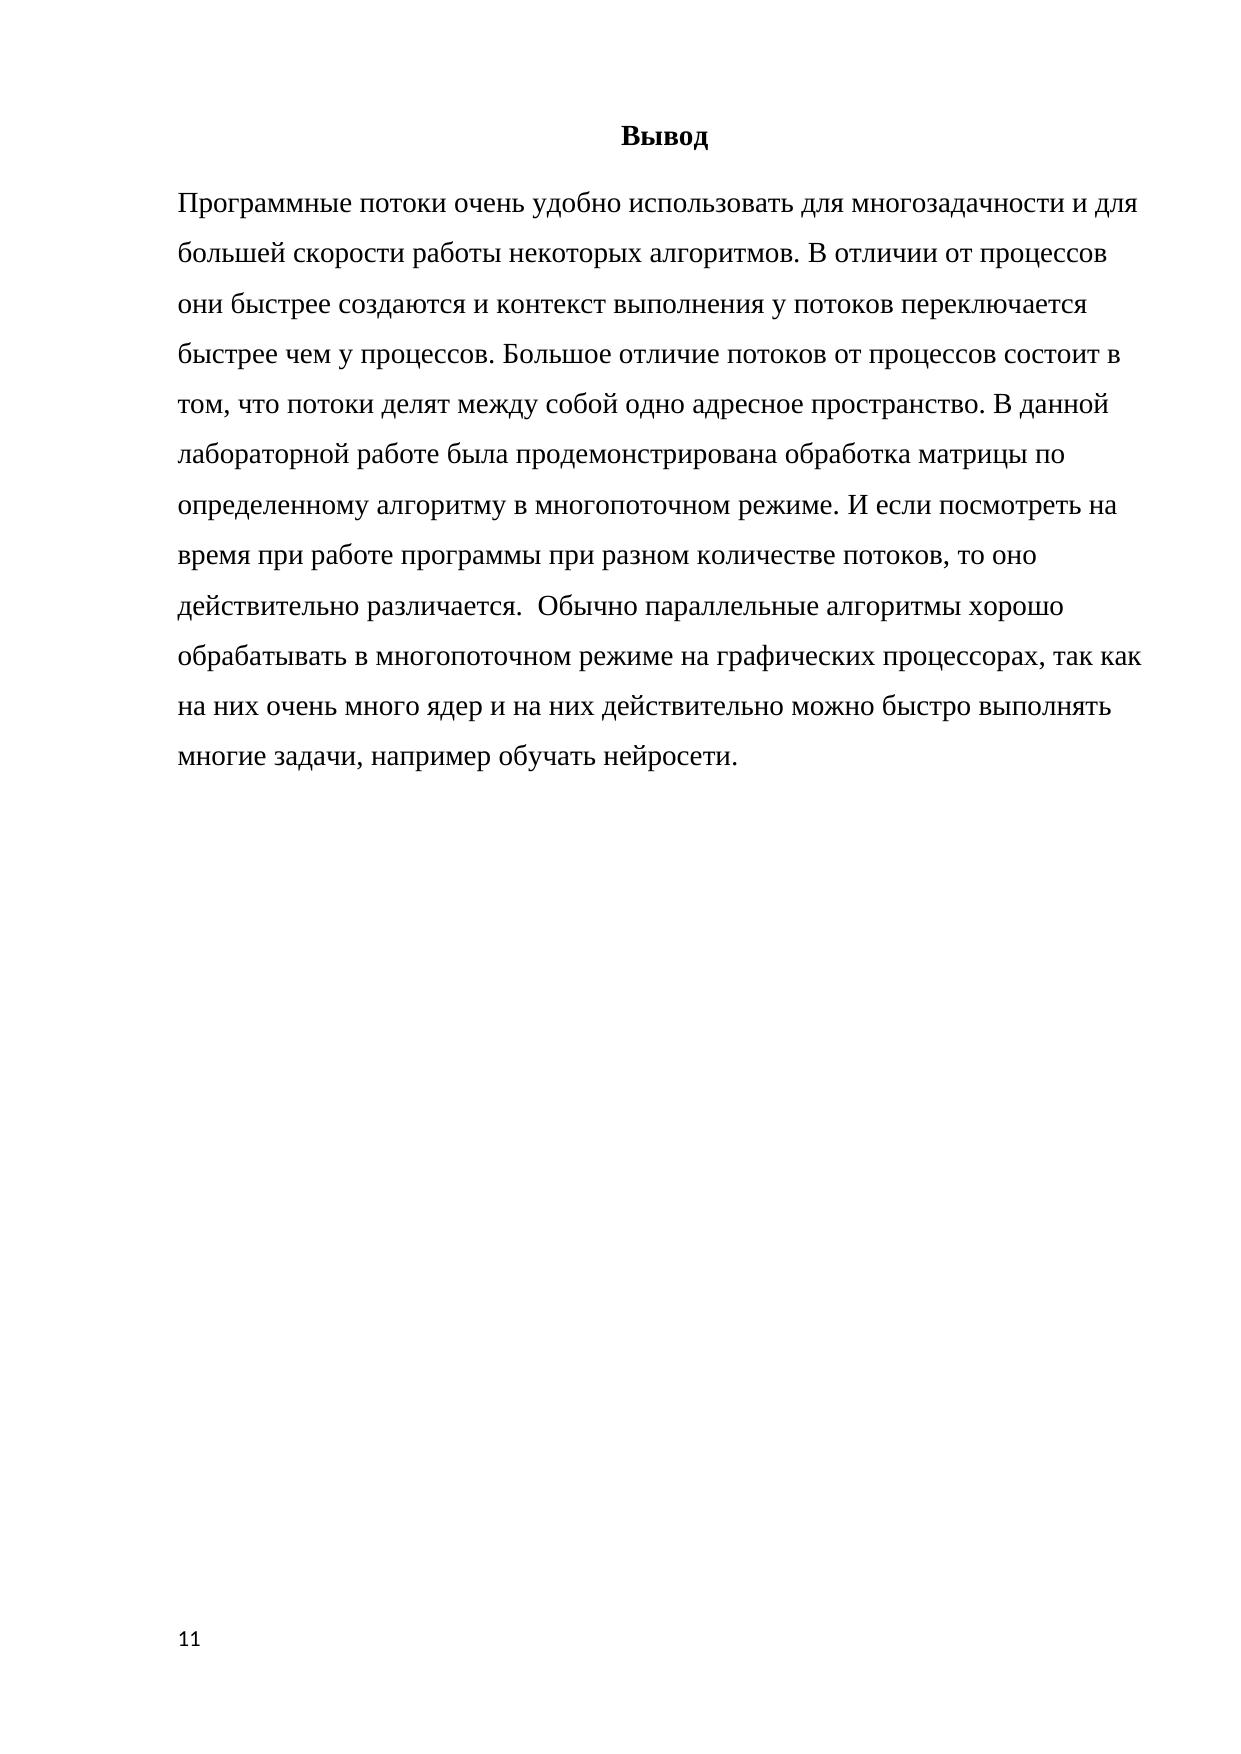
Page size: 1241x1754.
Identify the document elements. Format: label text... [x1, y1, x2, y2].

text Программные потоки очень удобно использовать для многозадачности и для большей скорости работы некоторых алгоритмов. В отличии от процессов они быстрее создаются и контекст выполнения у потоков переключается быстрее чем у процессов. Большое отличие потоков от процессов состоит в том, что потоки делят между собой одно адресное пространство. В данной лабораторной работе была продемонстрирована обработка матрицы по определенному алгоритму в многопоточном режиме. И если посмотреть на время при работе программы при разном количестве потоков, то оно действительно различается. Обычно параллельные алгоритмы хорошо обрабатывать в многопоточном режиме на графических процессорах, так как на них очень много ядер и на них действительно можно быстро выполнять многие задачи, например обучать нейросети. [177, 185, 1152, 772]
text Вывод [177, 118, 1152, 152]
